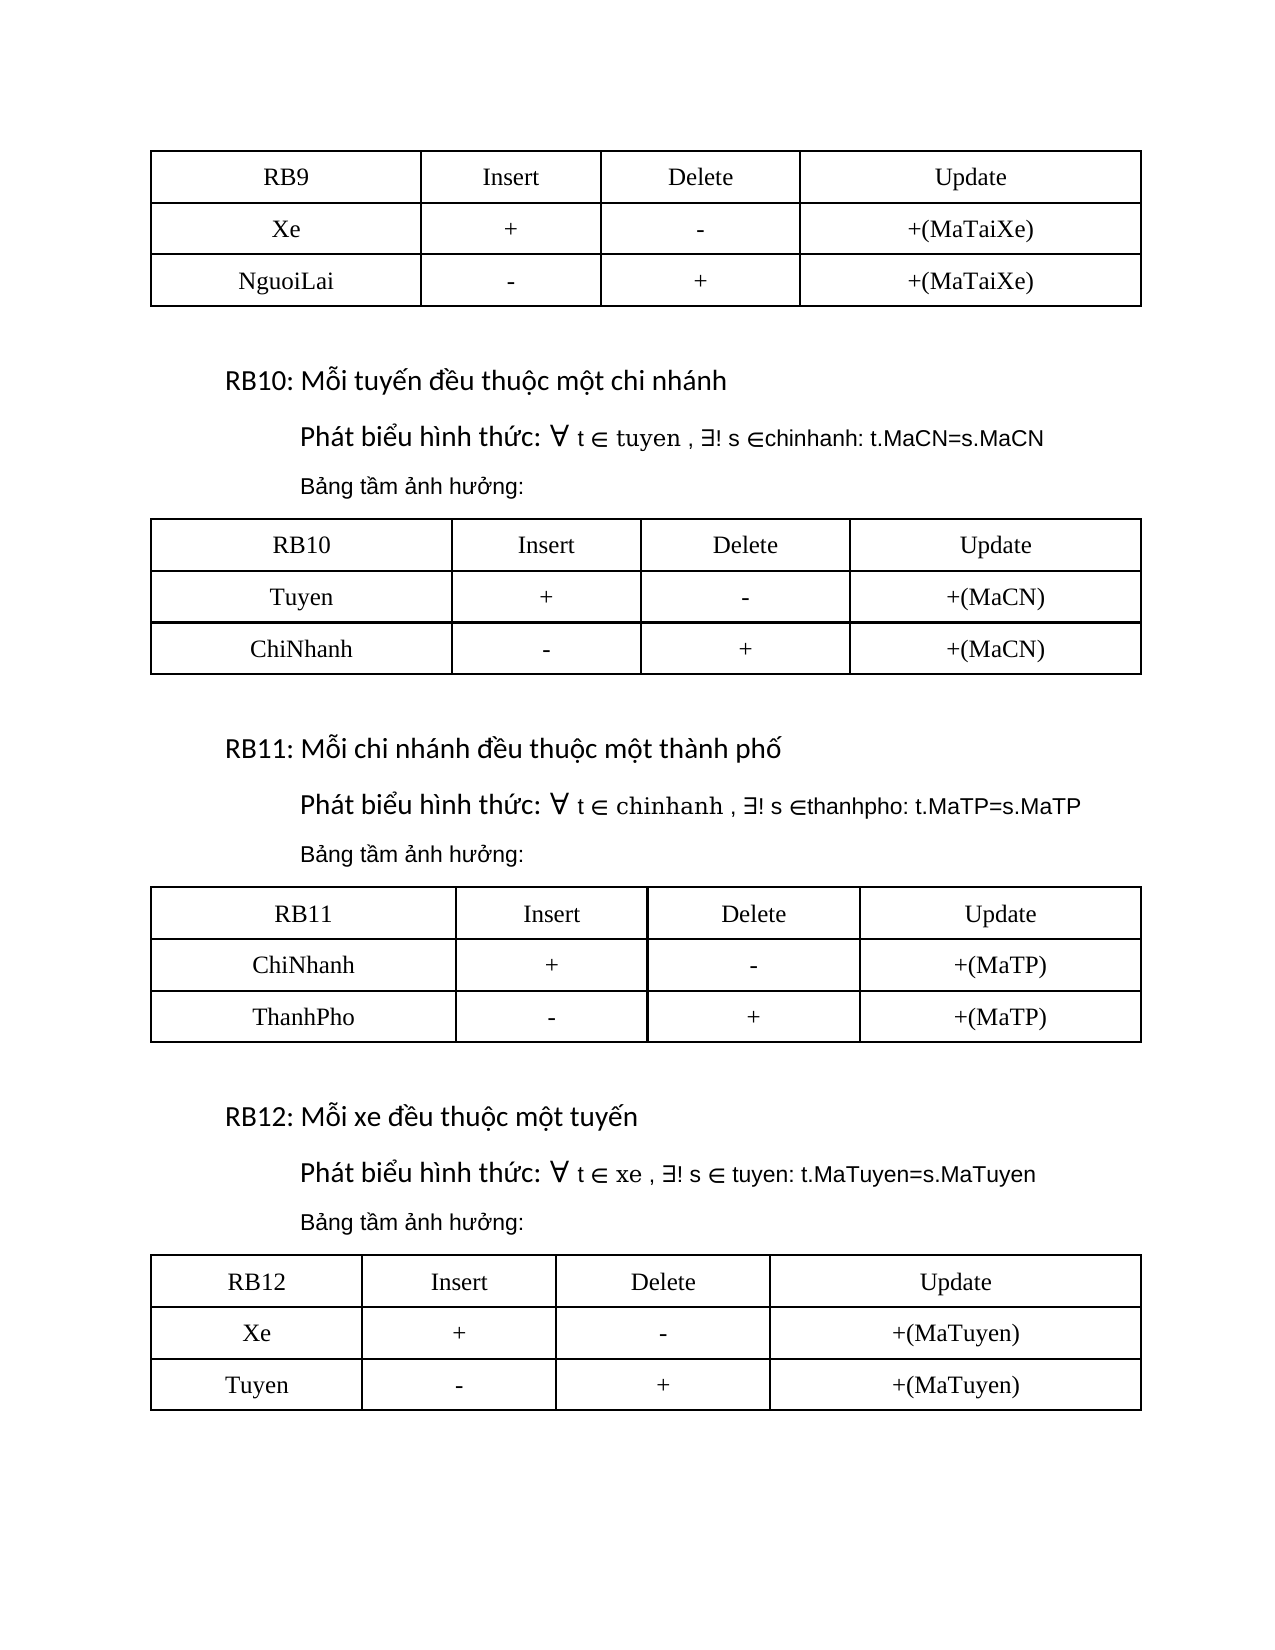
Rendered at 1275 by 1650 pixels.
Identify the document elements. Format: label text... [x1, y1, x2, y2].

table_cell Xe [152, 1308, 361, 1358]
table_cell +(MaTP) [861, 992, 1140, 1041]
table_header Insert [457, 888, 646, 938]
table_header RB12 [152, 1256, 361, 1306]
text Phát biểu hình thức: ∀ t ∈ chinhanh , ∃! s ∈thanhpho: t.MaTP=s.MaTP [150, 785, 1125, 822]
table_header RB9 [152, 152, 420, 202]
table_cell - [457, 992, 646, 1041]
table_header RB11 [152, 888, 455, 938]
text Bảng tầm ảnh hưởng: [150, 1209, 1125, 1236]
table_cell +(MaTuyen) [771, 1360, 1140, 1409]
table_cell +(MaTP) [861, 940, 1140, 989]
table_header Update [861, 888, 1140, 938]
table_cell + [363, 1308, 555, 1358]
table_cell Tuyen [152, 572, 451, 621]
table_cell - [642, 572, 849, 621]
table_cell + [557, 1360, 769, 1409]
table_cell ChiNhanh [152, 940, 455, 989]
table_cell - [453, 624, 640, 673]
text Phát biểu hình thức: ∀ t ∈ tuyen , ∃! s ∈chinhanh: t.MaCN=s.MaCN [150, 417, 1125, 453]
table_cell +(MaTuyen) [771, 1308, 1140, 1358]
table_cell - [557, 1308, 769, 1358]
table_cell + [642, 624, 849, 673]
table_header Update [801, 152, 1140, 202]
table_cell Xe [152, 204, 420, 253]
table_header RB10 [152, 520, 451, 570]
text Phát biểu hình thức: ∀ t ∈ xe , ∃! s ∈ tuyen: t.MaTuyen=s.MaTuyen [150, 1153, 1125, 1190]
table_cell - [422, 255, 600, 305]
table_header Delete [642, 520, 849, 570]
table_cell - [649, 940, 859, 989]
table_header Delete [602, 152, 799, 202]
table_cell +(MaCN) [851, 624, 1140, 673]
table_header Delete [649, 888, 859, 938]
text Bảng tầm ảnh hưởng: [150, 841, 1125, 867]
table_header Delete [557, 1256, 769, 1306]
table_cell + [422, 204, 600, 253]
table_cell +(MaTaiXe) [801, 204, 1140, 253]
table_cell +(MaCN) [851, 572, 1140, 621]
table_header Insert [453, 520, 640, 570]
table_header Insert [422, 152, 600, 202]
table_header Insert [363, 1256, 555, 1306]
table_cell - [602, 204, 799, 253]
table_header Update [771, 1256, 1140, 1306]
table_cell + [602, 255, 799, 305]
table_cell + [457, 940, 646, 989]
table_cell NguoiLai [152, 255, 420, 305]
text RB10: Mỗi tuyến đều thuộc một chi nhánh [150, 362, 1125, 398]
text Bảng tầm ảnh hưởng: [150, 473, 1125, 499]
table_cell Tuyen [152, 1360, 361, 1409]
table_cell ChiNhanh [152, 624, 451, 673]
table_cell + [453, 572, 640, 621]
text RB11: Mỗi chi nhánh đều thuộc một thành phố [150, 730, 1125, 766]
text RB12: Mỗi xe đều thuộc một tuyến [150, 1098, 1125, 1134]
table_header Update [851, 520, 1140, 570]
table_cell ThanhPho [152, 992, 455, 1041]
table_cell + [649, 992, 859, 1041]
table_cell - [363, 1360, 555, 1409]
table_cell +(MaTaiXe) [801, 255, 1140, 305]
